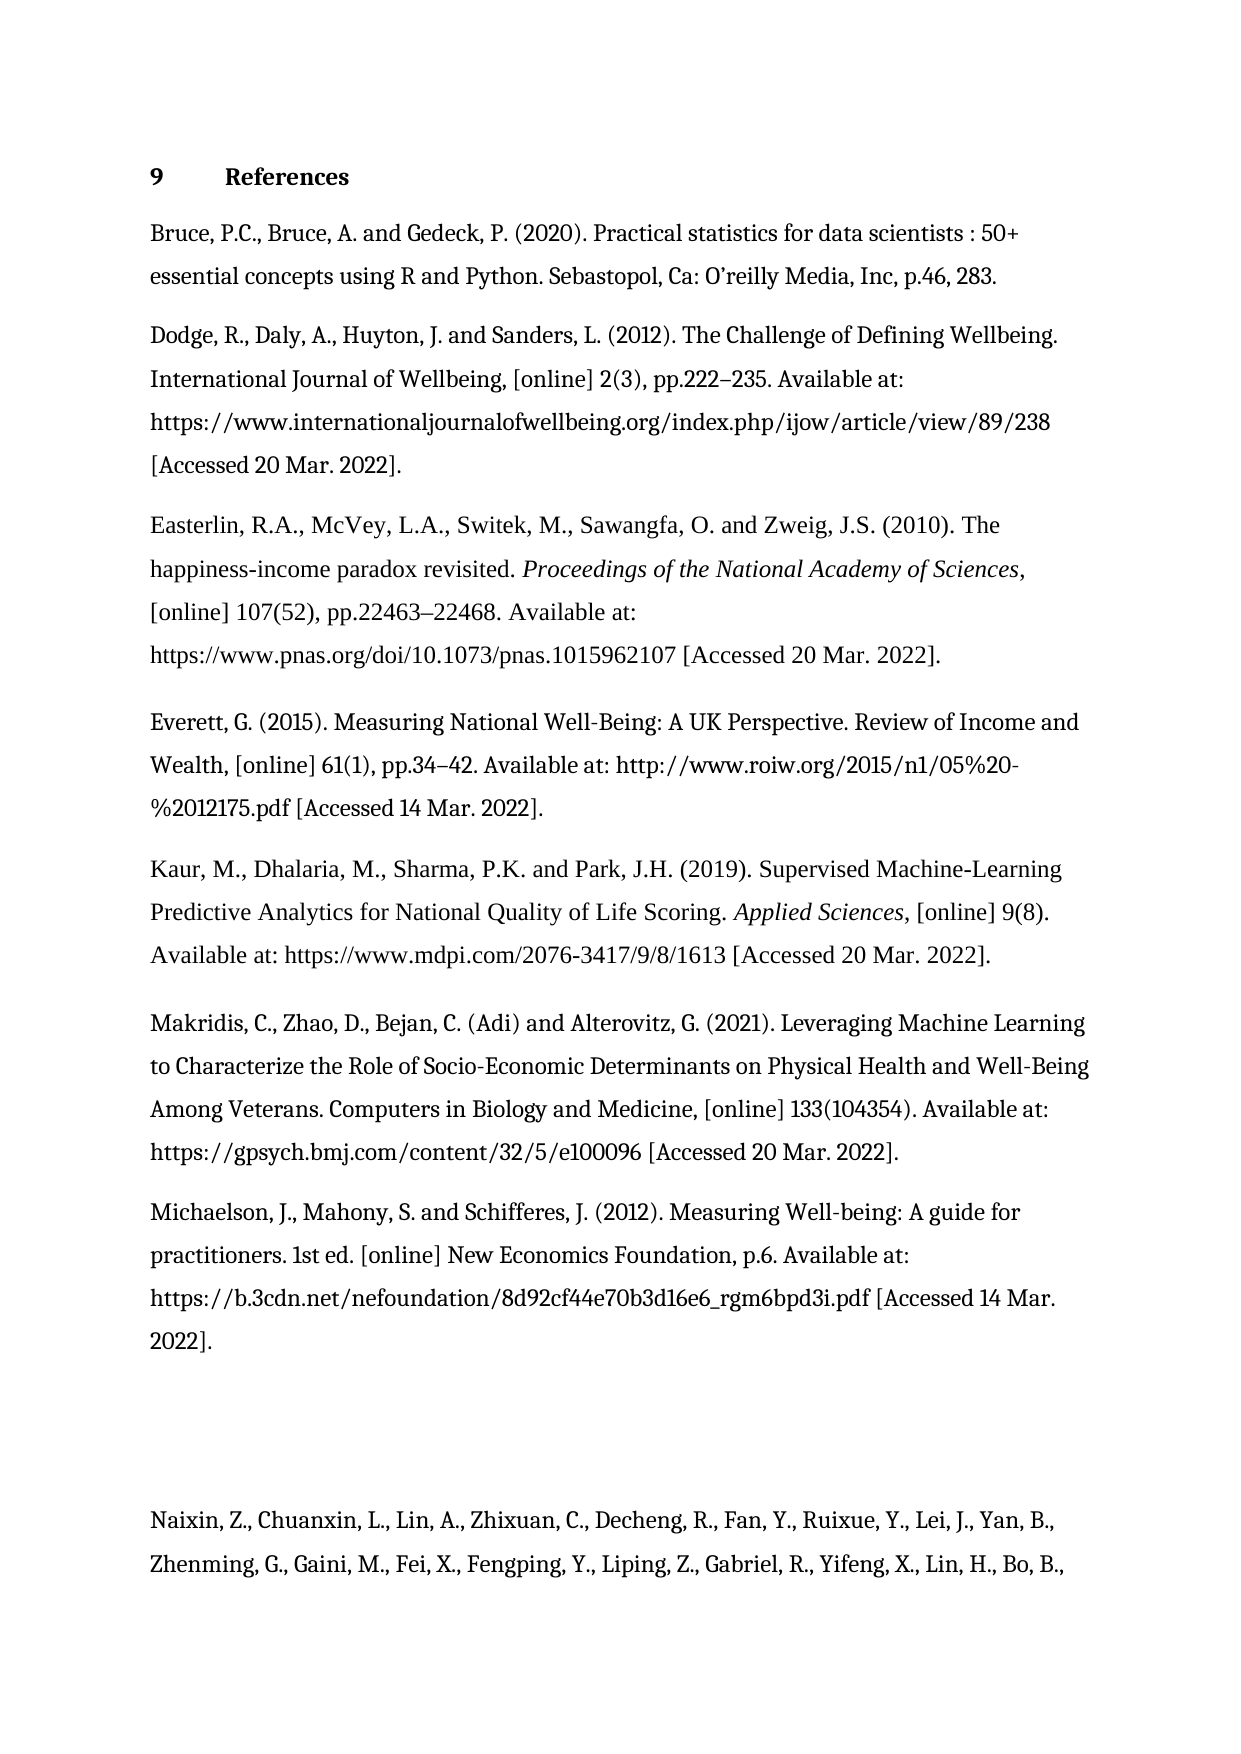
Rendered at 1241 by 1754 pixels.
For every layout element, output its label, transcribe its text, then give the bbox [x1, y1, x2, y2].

text Easterlin, R.A., McVey, L.A., Switek, M., Sawangfa, O. and Zweig, J.S. (2010). The happiness-income paradox revisited. Proceedings of the National Academy of Sciences, [online] 107(52), pp.22463–22468. Available at: https://www.pnas.org/doi/10.1073/pnas.1015962107 [Accessed 20 Mar. 2022]. [150, 511, 1090, 669]
subtitle 9 References [150, 162, 1090, 191]
text Dodge, R., Daly, A., Huyton, J. and Sanders, L. (2012). The Challenge of Defining Wellbeing. International Journal of Wellbeing, [online] 2(3), pp.222–235. Available at: https://www.internationaljournalofwellbeing.org/index.php/ijow/article/view/89/238 [Accessed 20 Mar. 2022]. [150, 321, 1090, 479]
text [150, 1506, 1090, 1578]
text Kaur, M., Dhalaria, M., Sharma, P.K. and Park, J.H. (2019). Supervised Machine-Learning Predictive Analytics for National Quality of Life Scoring. Applied Sciences, [online] 9(8). Available at: https://www.mdpi.com/2076-3417/9/8/1613 [Accessed 20 Mar. 2022]. [150, 854, 1090, 969]
text Everett, G. (2015). Measuring National Well-Being: A UK Perspective. Review of Income and Wealth, [online] 61(1), pp.34–42. Available at: http://www.roiw.org/2015/n1/05%20-%2012175.pdf [Accessed 14 Mar. 2022]. [150, 708, 1090, 823]
text Makridis, C., Zhao, D., Bejan, C. (Adi) and Alterovitz, G. (2021). Leveraging Machine Learning to Characterize the Role of Socio-Economic Determinants on Physical Health and Well-Being Among Veterans. Computers in Biology and Medicine, [online] 133(104354). Available at: https://gpsych.bmj.com/content/32/5/e100096 [Accessed 20 Mar. 2022]. [150, 1008, 1090, 1167]
text Michaelson, J., Mahony, S. and Schifferes, J. (2012). Measuring Well-being: A guide for practitioners. 1st ed. [online] New Economics Foundation, p.6. Available at: https://b.3cdn.net/nefoundation/8d92cf44e70b3d16e6_rgm6bpd3i.pdf [Accessed 14 Mar. 2022]. [150, 1198, 1090, 1356]
text Bruce, P.C., Bruce, A. and Gedeck, P. (2020). Practical statistics for data scientists : 50+ essential concepts using R and Python. Sebastopol, Ca: O’reilly Media, Inc, p.46, 283. [150, 218, 1090, 290]
